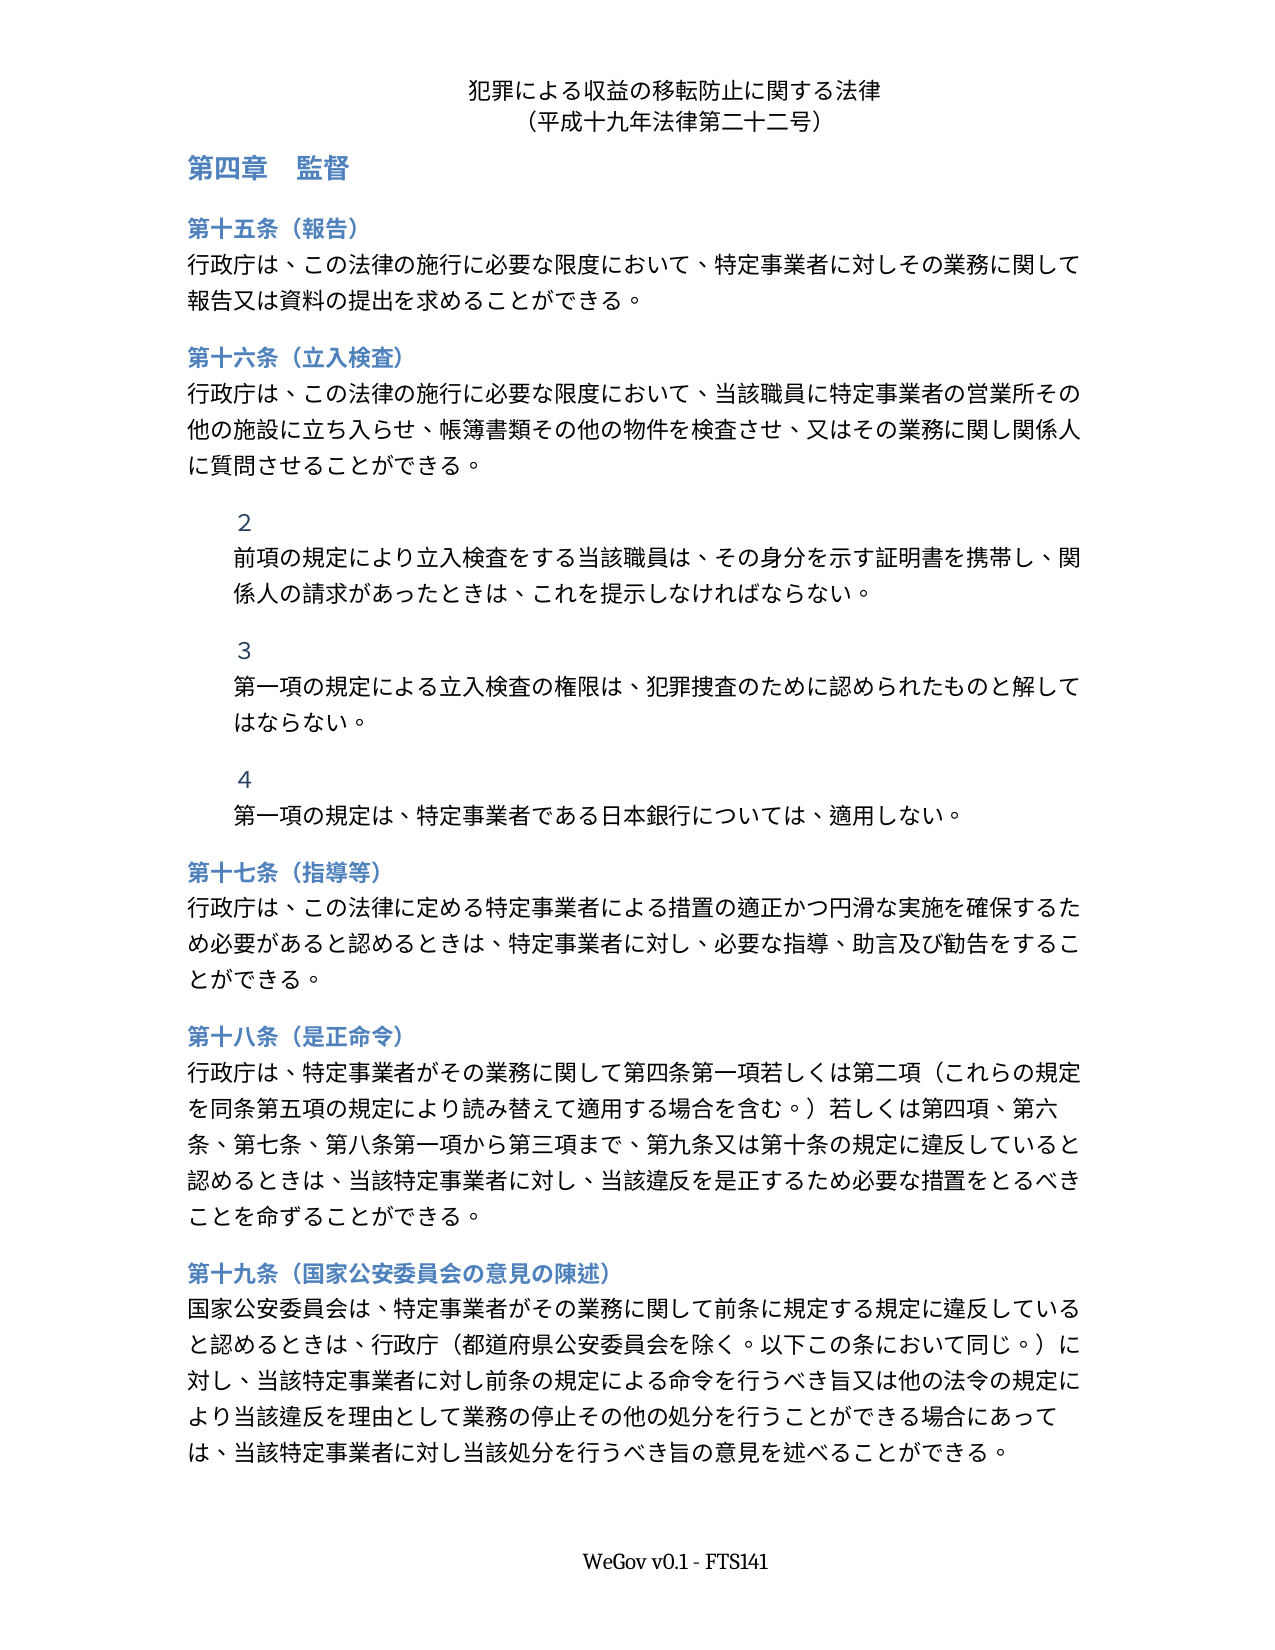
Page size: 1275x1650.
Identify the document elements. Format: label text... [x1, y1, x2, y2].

subtitle 第十六条（立入検査） [187, 342, 1087, 373]
subtitle ４ [233, 764, 1087, 795]
text 行政庁は、この法律に定める特定事業者による措置の適正かつ円滑な実施を確保するため必要があると認めるときは、特定事業者に対し、必要な指導、助言及び勧告をすることができる。 [187, 892, 1087, 996]
text 第一項の規定は、特定事業者である日本銀行については、適用しない。 [233, 800, 1087, 831]
text 行政庁は、この法律の施行に必要な限度において、特定事業者に対しその業務に関して報告又は資料の提出を求めることができる。 [187, 249, 1087, 316]
text 行政庁は、特定事業者がその業務に関して第四条第一項若しくは第二項（これらの規定を同条第五項の規定により読み替えて適用する場合を含む。）若しくは第四項、第六条、第七条、第八条第一項から第三項まで、第九条又は第十条の規定に違反していると認めるときは、当該特定事業者に対し、当該違反を是正するため必要な措置をとるべきことを命ずることができる。 [187, 1057, 1087, 1232]
subtitle 第十五条（報告） [187, 213, 1087, 244]
subtitle ２ [233, 506, 1087, 538]
subtitle ３ [233, 635, 1087, 666]
subtitle 第十八条（是正命令） [187, 1021, 1087, 1052]
subtitle 第四章 監督 [187, 150, 1087, 187]
text 国家公安委員会は、特定事業者がその業務に関して前条に規定する規定に違反していると認めるときは、行政庁（都道府県公安委員会を除く。以下この条において同じ。）に対し、当該特定事業者に対し前条の規定による命令を行うべき旨又は他の法令の規定により当該違反を理由として業務の停止その他の処分を行うことができる場合にあっては、当該特定事業者に対し当該処分を行うべき旨の意見を述べることができる。 [187, 1293, 1087, 1468]
subtitle 第十七条（指導等） [187, 856, 1087, 888]
subtitle 第十九条（国家公安委員会の意見の陳述） [187, 1257, 1087, 1289]
text 行政庁は、この法律の施行に必要な限度において、当該職員に特定事業者の営業所その他の施設に立ち入らせ、帳簿書類その他の物件を検査させ、又はその業務に関し関係人に質問させることができる。 [187, 378, 1087, 481]
text 第一項の規定による立入検査の権限は、犯罪捜査のために認められたものと解してはならない。 [233, 671, 1087, 738]
text 前項の規定により立入検査をする当該職員は、その身分を示す証明書を携帯し、関係人の請求があったときは、これを提示しなければならない。 [233, 542, 1087, 609]
